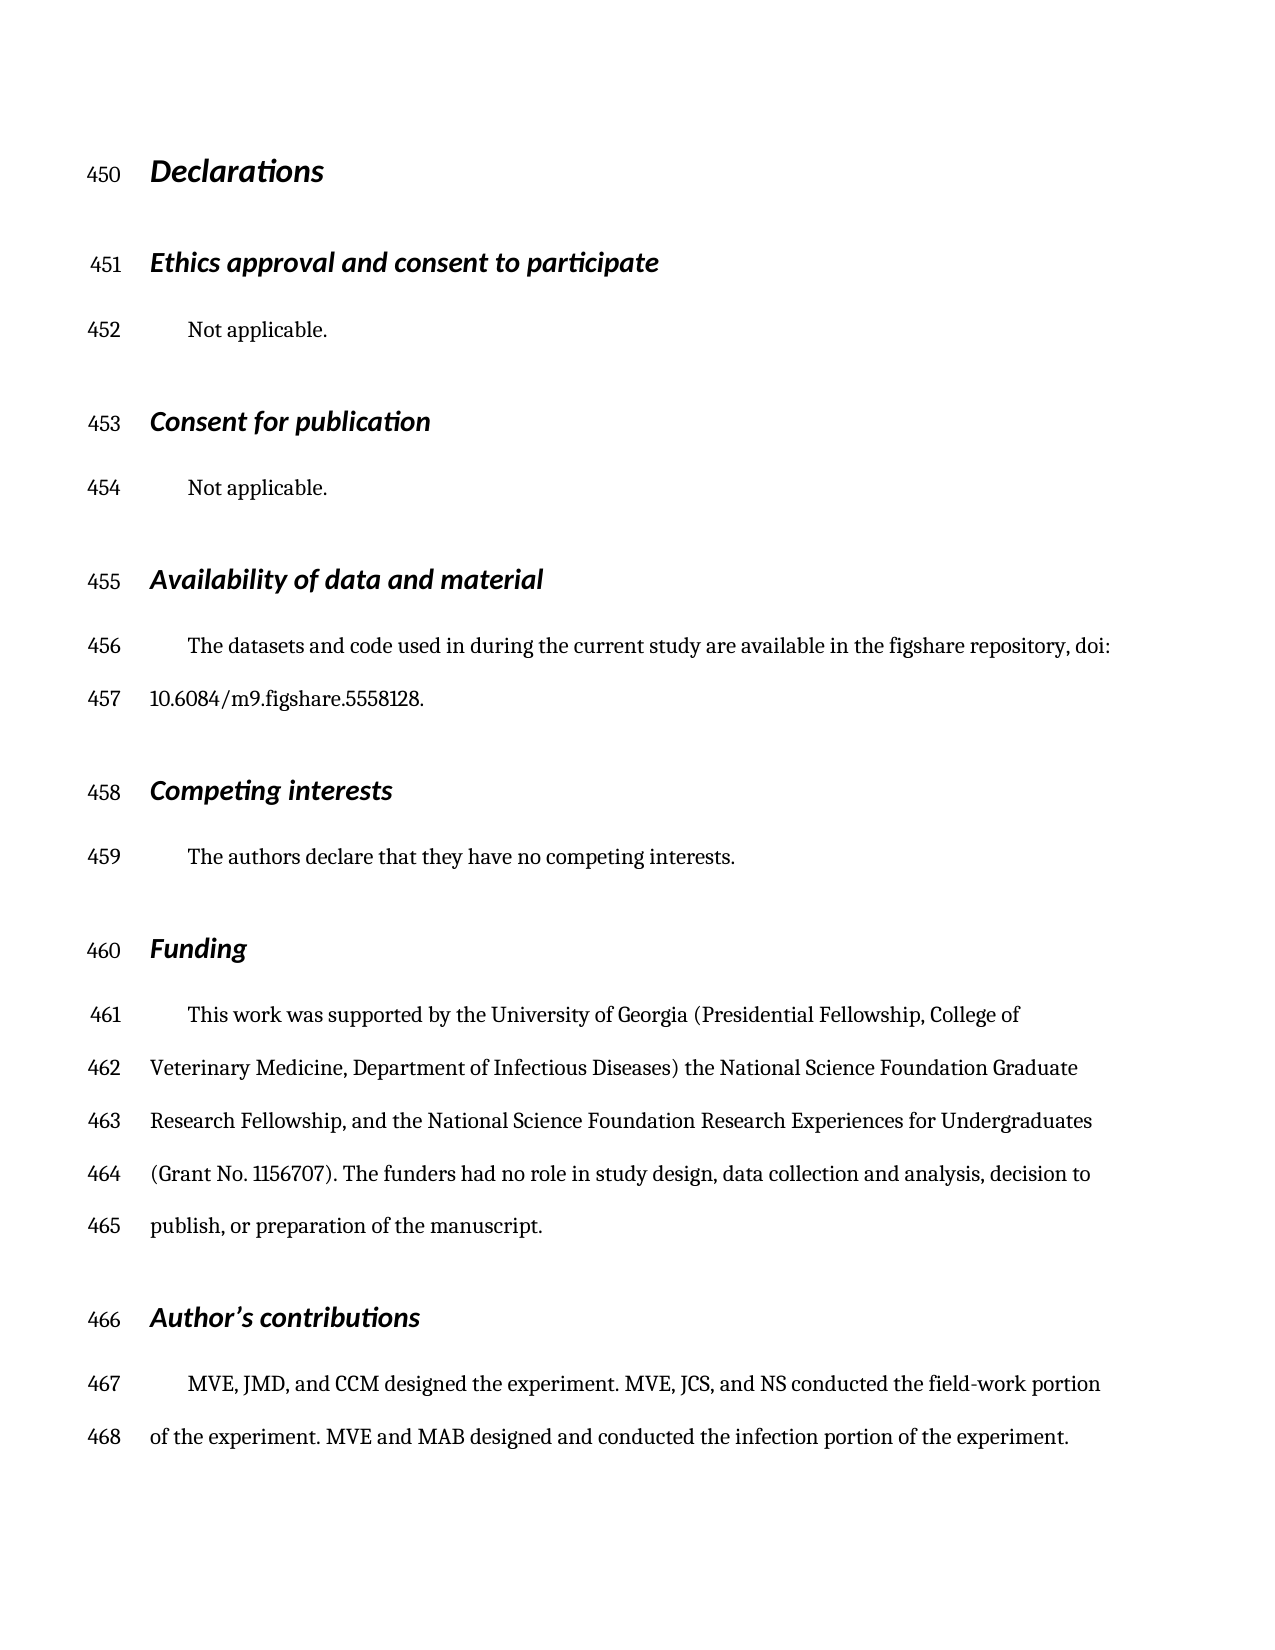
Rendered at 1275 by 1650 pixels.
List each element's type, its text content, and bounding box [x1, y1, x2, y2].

subtitle Ethics approval and consent to participate [150, 244, 1125, 280]
subtitle Funding [150, 930, 1125, 966]
subtitle Competing interests [150, 772, 1125, 807]
text The authors declare that they have no competing interests. [150, 844, 1125, 870]
subtitle Consent for publication [150, 403, 1125, 438]
subtitle Availability of data and material [150, 561, 1125, 596]
text The datasets and code used in during the current study are available in the figshare repository, doi: 10.6084/m9.figshare.5558128. [150, 633, 1125, 712]
text This work was supported by the University of Georgia (Presidential Fellowship, College of Veterinary Medicine, Department of Infectious Diseases) the National Science Foundation Graduate Research Fellowship, and the National Science Foundation Research Experiences for Undergraduates (Grant No. 1156707). The funders had no role in study design, data collection and analysis, decision to publish, or preparation of the manuscript. [150, 1002, 1125, 1239]
text Not applicable. [150, 475, 1125, 501]
subtitle Author’s contributions [150, 1299, 1125, 1335]
text Not applicable. [150, 317, 1125, 343]
subtitle Declarations [150, 150, 1125, 191]
